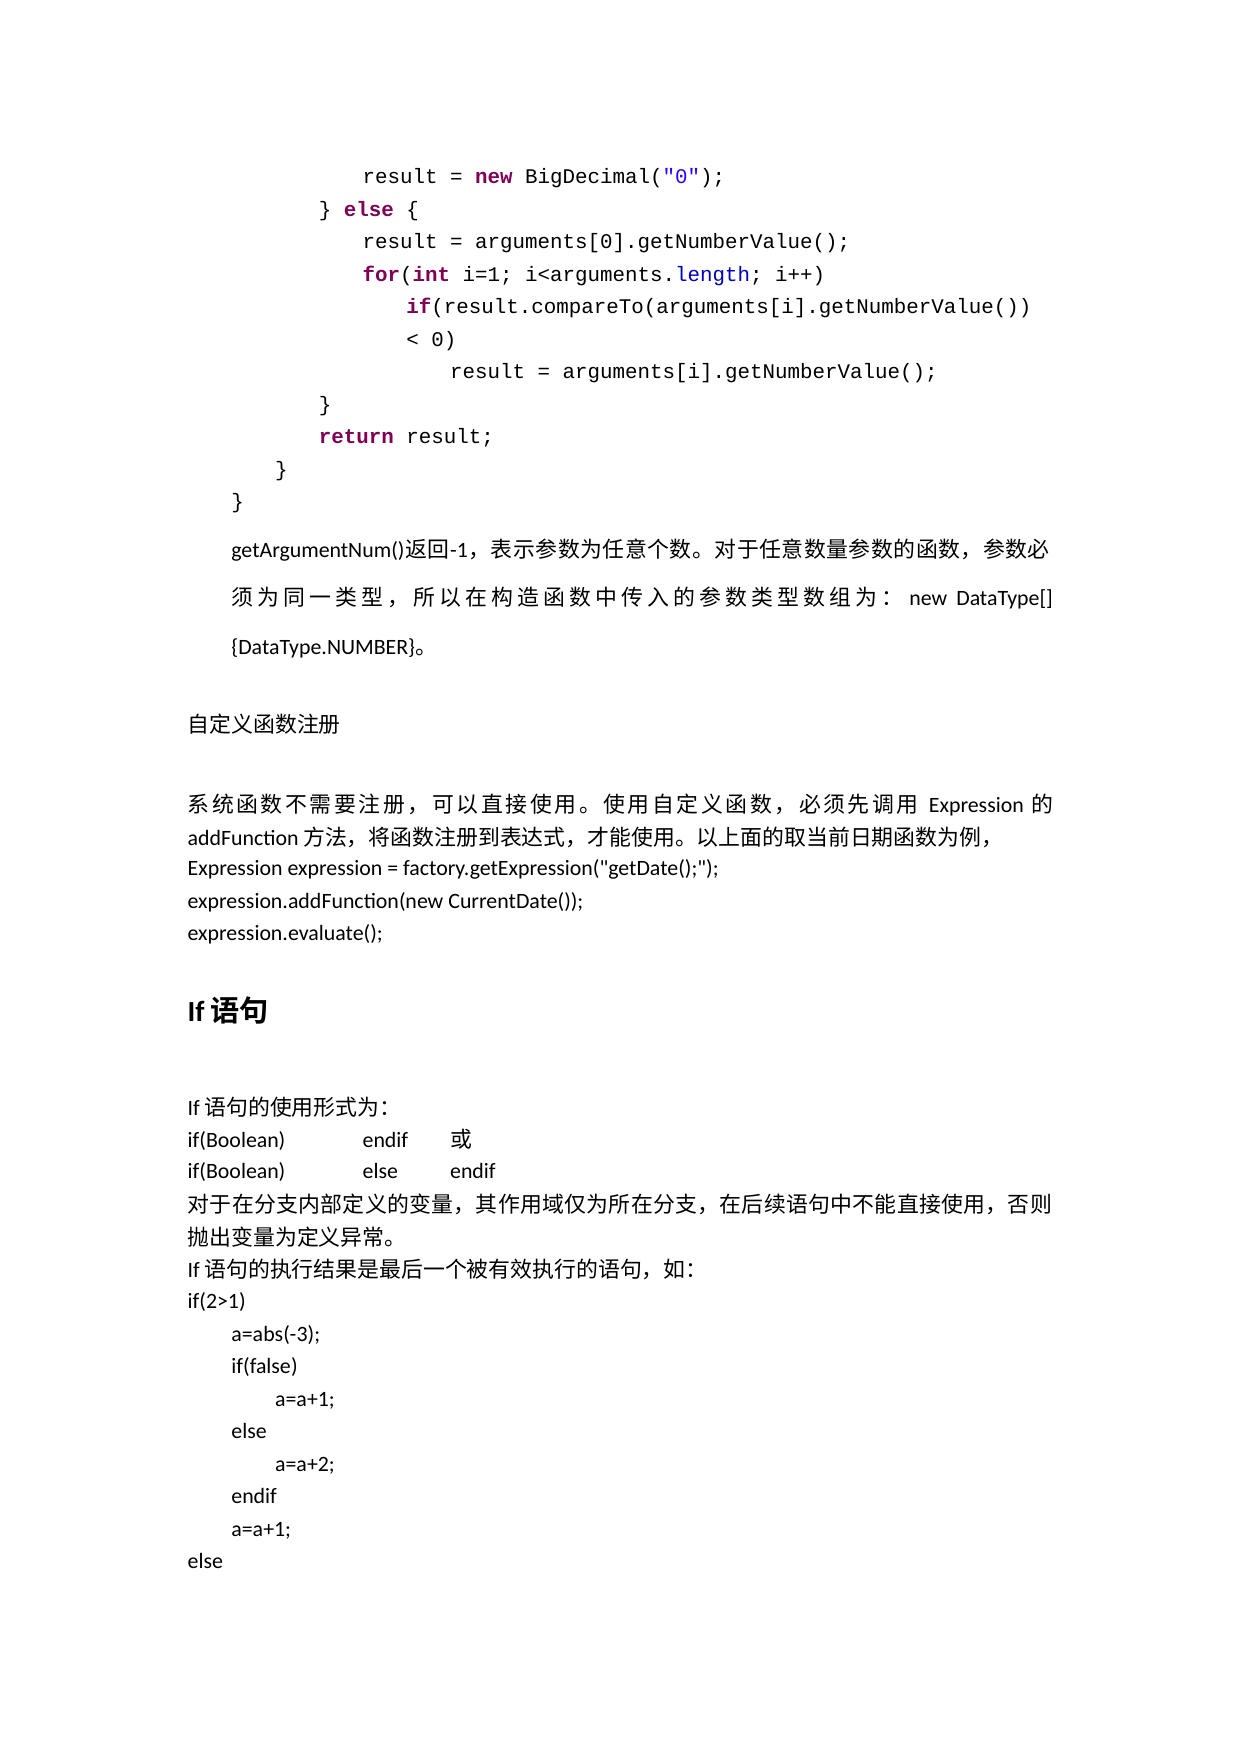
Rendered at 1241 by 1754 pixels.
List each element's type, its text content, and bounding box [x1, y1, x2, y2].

text if(result.compareTo(arguments[i].getNumberValue()) < 0) [406, 292, 1053, 357]
text result = new BigDecimal("0"); [231, 162, 1053, 194]
text if(Boolean) else endif [187, 1154, 1053, 1187]
text else [187, 1544, 1053, 1577]
text if(2>1) [187, 1284, 1053, 1317]
text a=a+1; [187, 1382, 1053, 1414]
text } else { [231, 194, 1053, 227]
text } [231, 454, 1053, 487]
text return result; [231, 422, 1053, 454]
text endif [187, 1479, 1053, 1512]
text expression.addFunction(new CurrentDate()); [187, 884, 1053, 917]
text for(int i=1; i<arguments.length; i++) [231, 259, 1053, 292]
subtitle If语句 [187, 976, 1053, 1041]
text getArgumentNum()返回-1，表示参数为任意个数。对于任意数量参数的函数，参数必须为同一类型，所以在构造函数中传入的参数类型数组为：new DataType[]{DataType.NUMBER}。 [231, 531, 1053, 661]
text a=a+1; [187, 1512, 1053, 1544]
subtitle 自定义函数注册 [187, 706, 1053, 739]
text if(Boolean) endif 或 [187, 1122, 1053, 1154]
text If语句的执行结果是最后一个被有效执行的语句，如： [187, 1252, 1053, 1284]
text 对于在分支内部定义的变量，其作用域仅为所在分支，在后续语句中不能直接使用，否则抛出变量为定义异常。 [187, 1187, 1053, 1252]
text if(false) [187, 1349, 1053, 1382]
text } [231, 389, 1053, 422]
text 系统函数不需要注册，可以直接使用。使用自定义函数，必须先调用Expression的addFunction方法，将函数注册到表达式，才能使用。以上面的取当前日期函数为例， [187, 787, 1053, 852]
text a=a+2; [187, 1447, 1053, 1479]
text } [231, 487, 1053, 519]
text result = arguments[0].getNumberValue(); [231, 227, 1053, 259]
text If语句的使用形式为： [187, 1089, 1053, 1122]
text result = arguments[i].getNumberValue(); [231, 357, 1053, 389]
text Expression expression = factory.getExpression("getDate();"); [187, 852, 1053, 884]
text a=abs(-3); [187, 1317, 1053, 1349]
text else [187, 1414, 1053, 1447]
text expression.evaluate(); [187, 917, 1053, 949]
